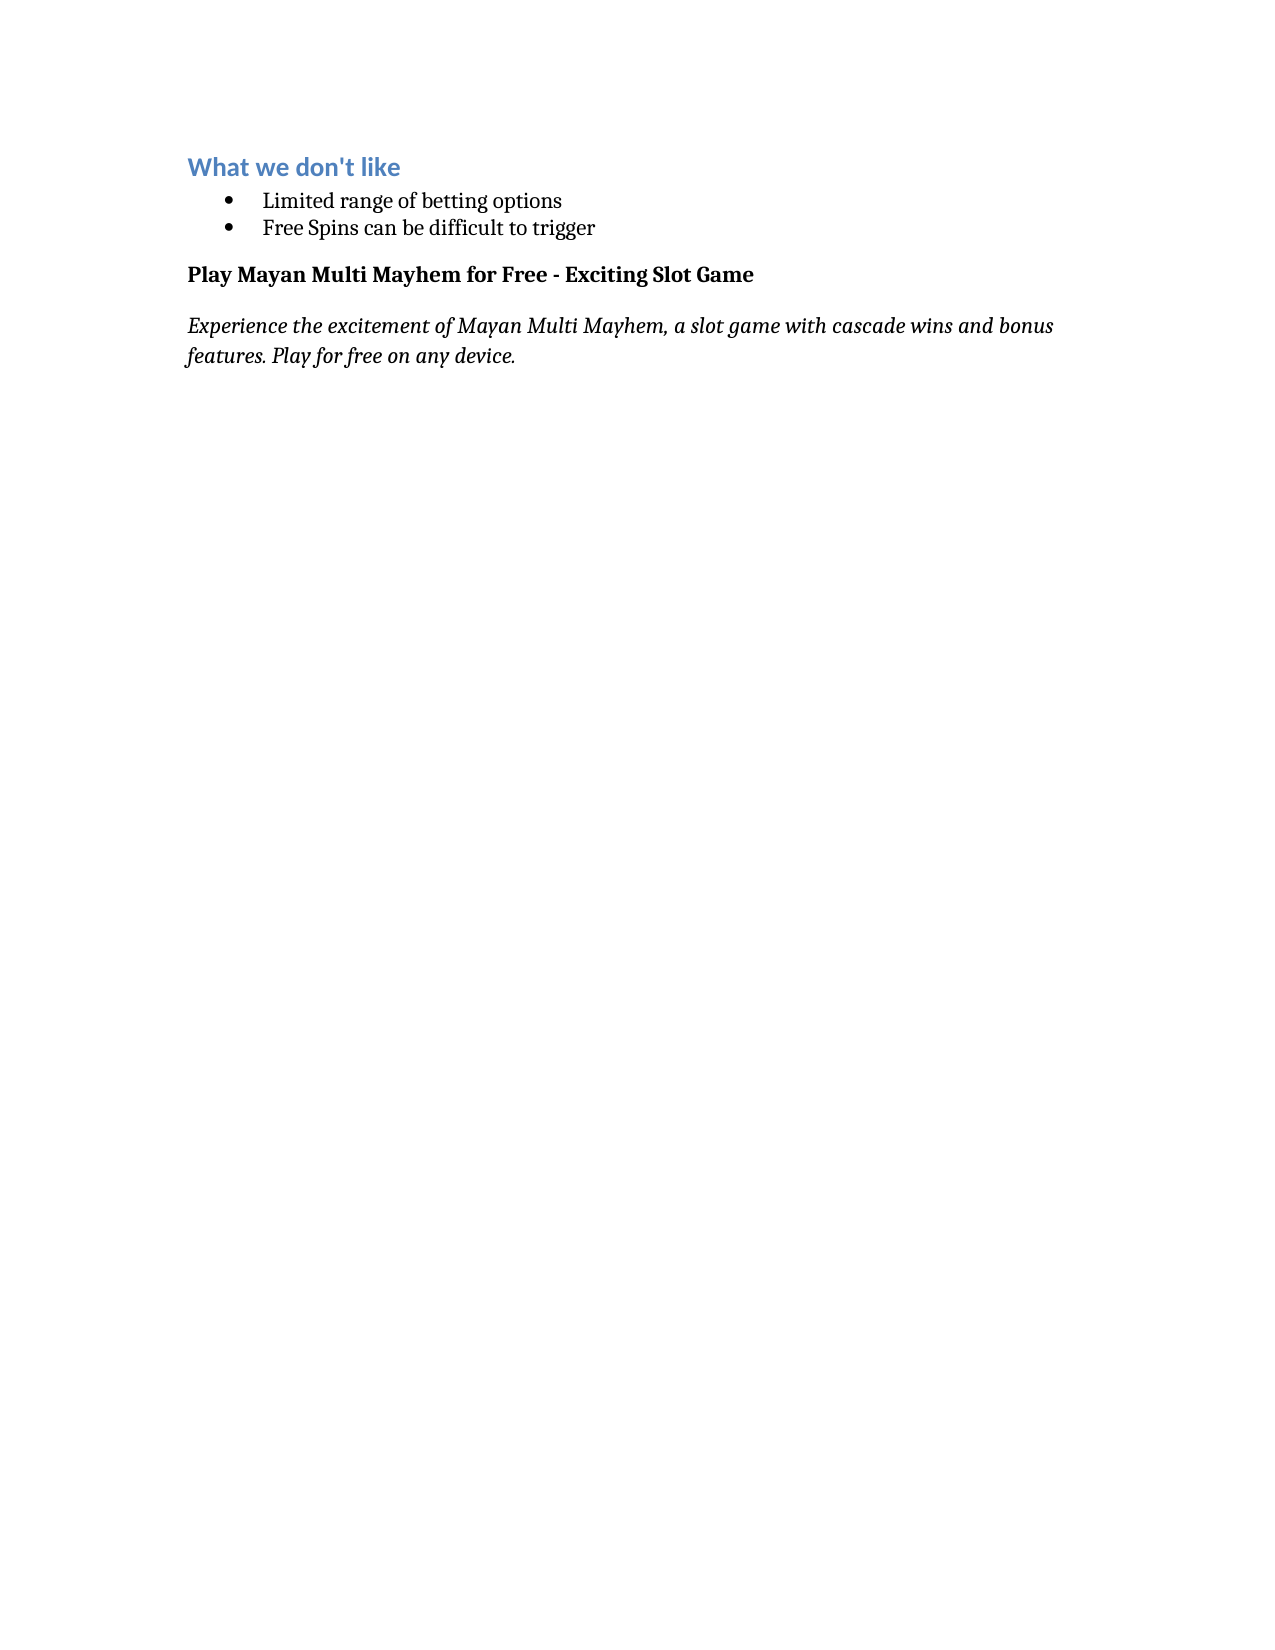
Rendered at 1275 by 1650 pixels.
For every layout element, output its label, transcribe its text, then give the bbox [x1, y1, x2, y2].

list Free Spins can be difficult to trigger [225, 214, 1087, 241]
list Limited range of betting options [225, 188, 1087, 214]
subtitle What we don't like [187, 150, 1087, 183]
text Experience the excitement of Mayan Multi Mayhem, a slot game with cascade wins and bonus features. Play for free on any device. [187, 312, 1087, 369]
text Play Mayan Multi Mayhem for Free - Exciting Slot Game [187, 261, 1087, 288]
